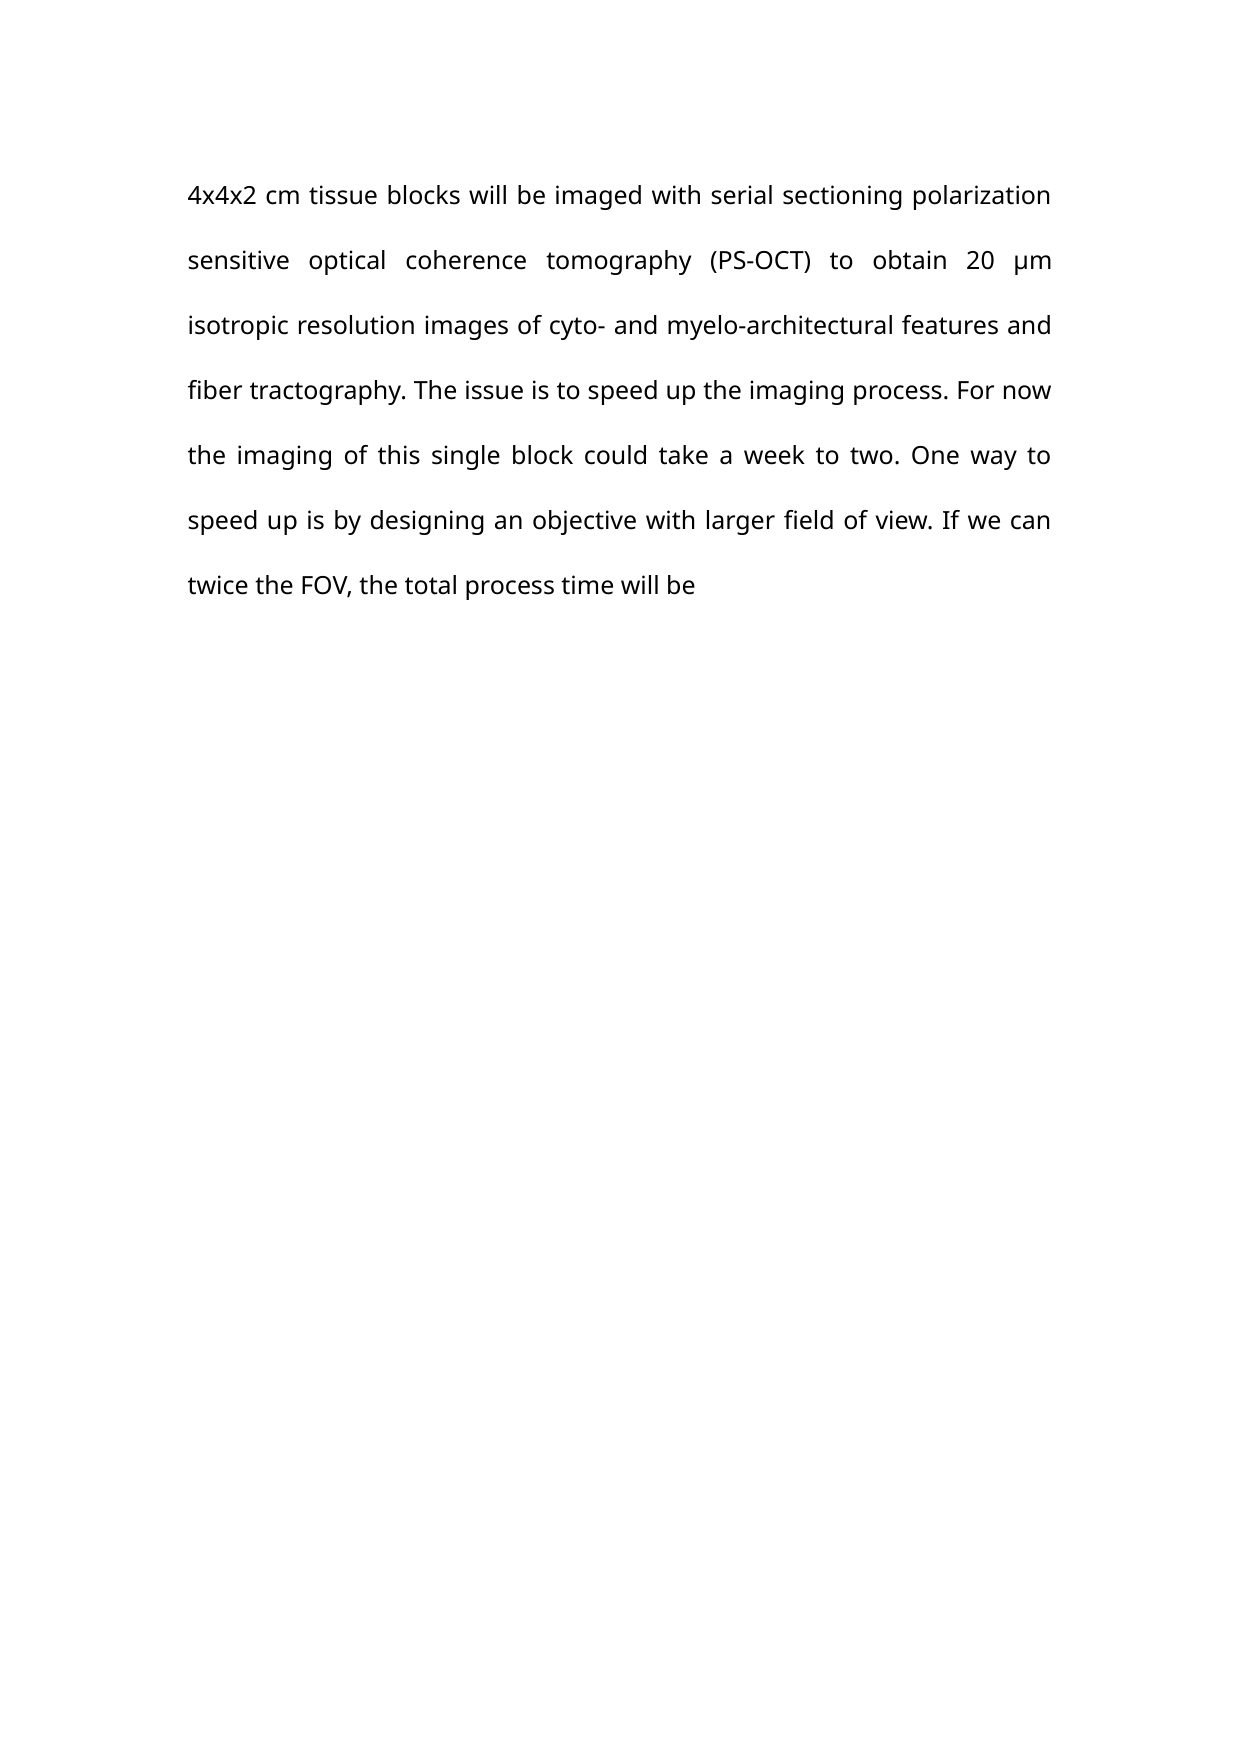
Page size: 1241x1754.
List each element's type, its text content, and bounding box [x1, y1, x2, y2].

text 4x4x2 cm tissue blocks will be imaged with serial sectioning polarization sensitive optical coherence tomography (PS-OCT) to obtain 20 μm isotropic resolution images of cyto- and myelo-architectural features and fiber tractography. The issue is to speed up the imaging process. For now the imaging of this single block could take a week to two. One way to speed up is by designing an objective with larger field of view. If we can twice the FOV, the total process time will be [187, 162, 1053, 617]
